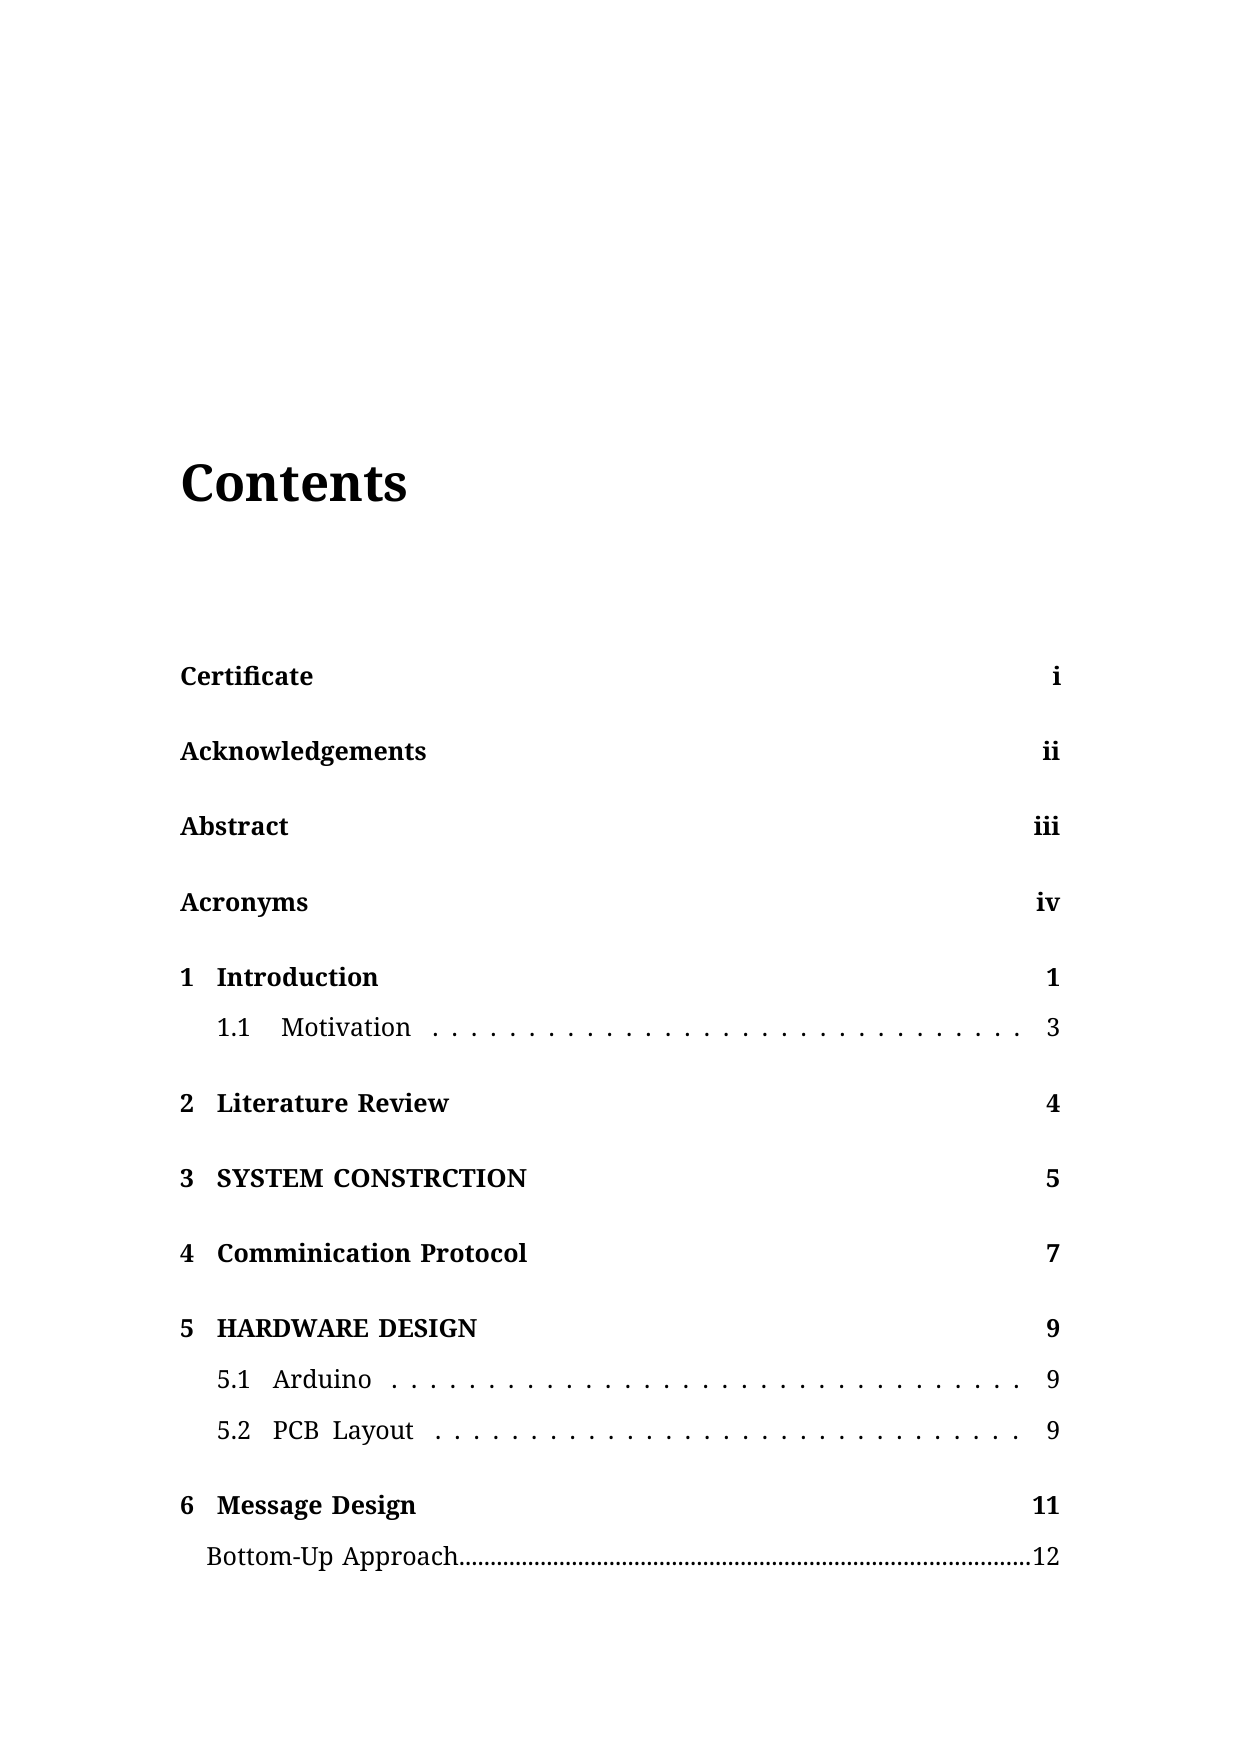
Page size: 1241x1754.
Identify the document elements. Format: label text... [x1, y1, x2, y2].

list SYSTEM CONSTRCTION 5 [180, 1161, 1123, 1194]
text Acknowledgements ii [180, 734, 1123, 768]
text 5.2 PCB Layout . . . . . . . . . . . . . . . . . . . . . . . . . . . . . . . 9 [217, 1412, 1123, 1447]
text Abstract iii [180, 809, 1123, 843]
list Bottom-Up Approach 12 [169, 1538, 1123, 1572]
list Message Design 11 [180, 1488, 1123, 1522]
subtitle Contents [180, 447, 1123, 517]
list Comminication Protocol 7 [180, 1236, 1123, 1270]
text 5.1 Arduino . . . . . . . . . . . . . . . . . . . . . . . . . . . . . . . . . 9 [217, 1362, 1123, 1396]
text Acronyms iv [180, 884, 1123, 918]
subtitle Certificate i [180, 658, 1123, 693]
list Literature Review 4 [180, 1085, 1123, 1119]
text 1.1 Motivation . . . . . . . . . . . . . . . . . . . . . . . . . . . . . . . 3 [217, 1010, 1123, 1044]
list HARDWARE DESIGN 9 [180, 1311, 1123, 1345]
list Introduction 1 [180, 959, 1123, 993]
